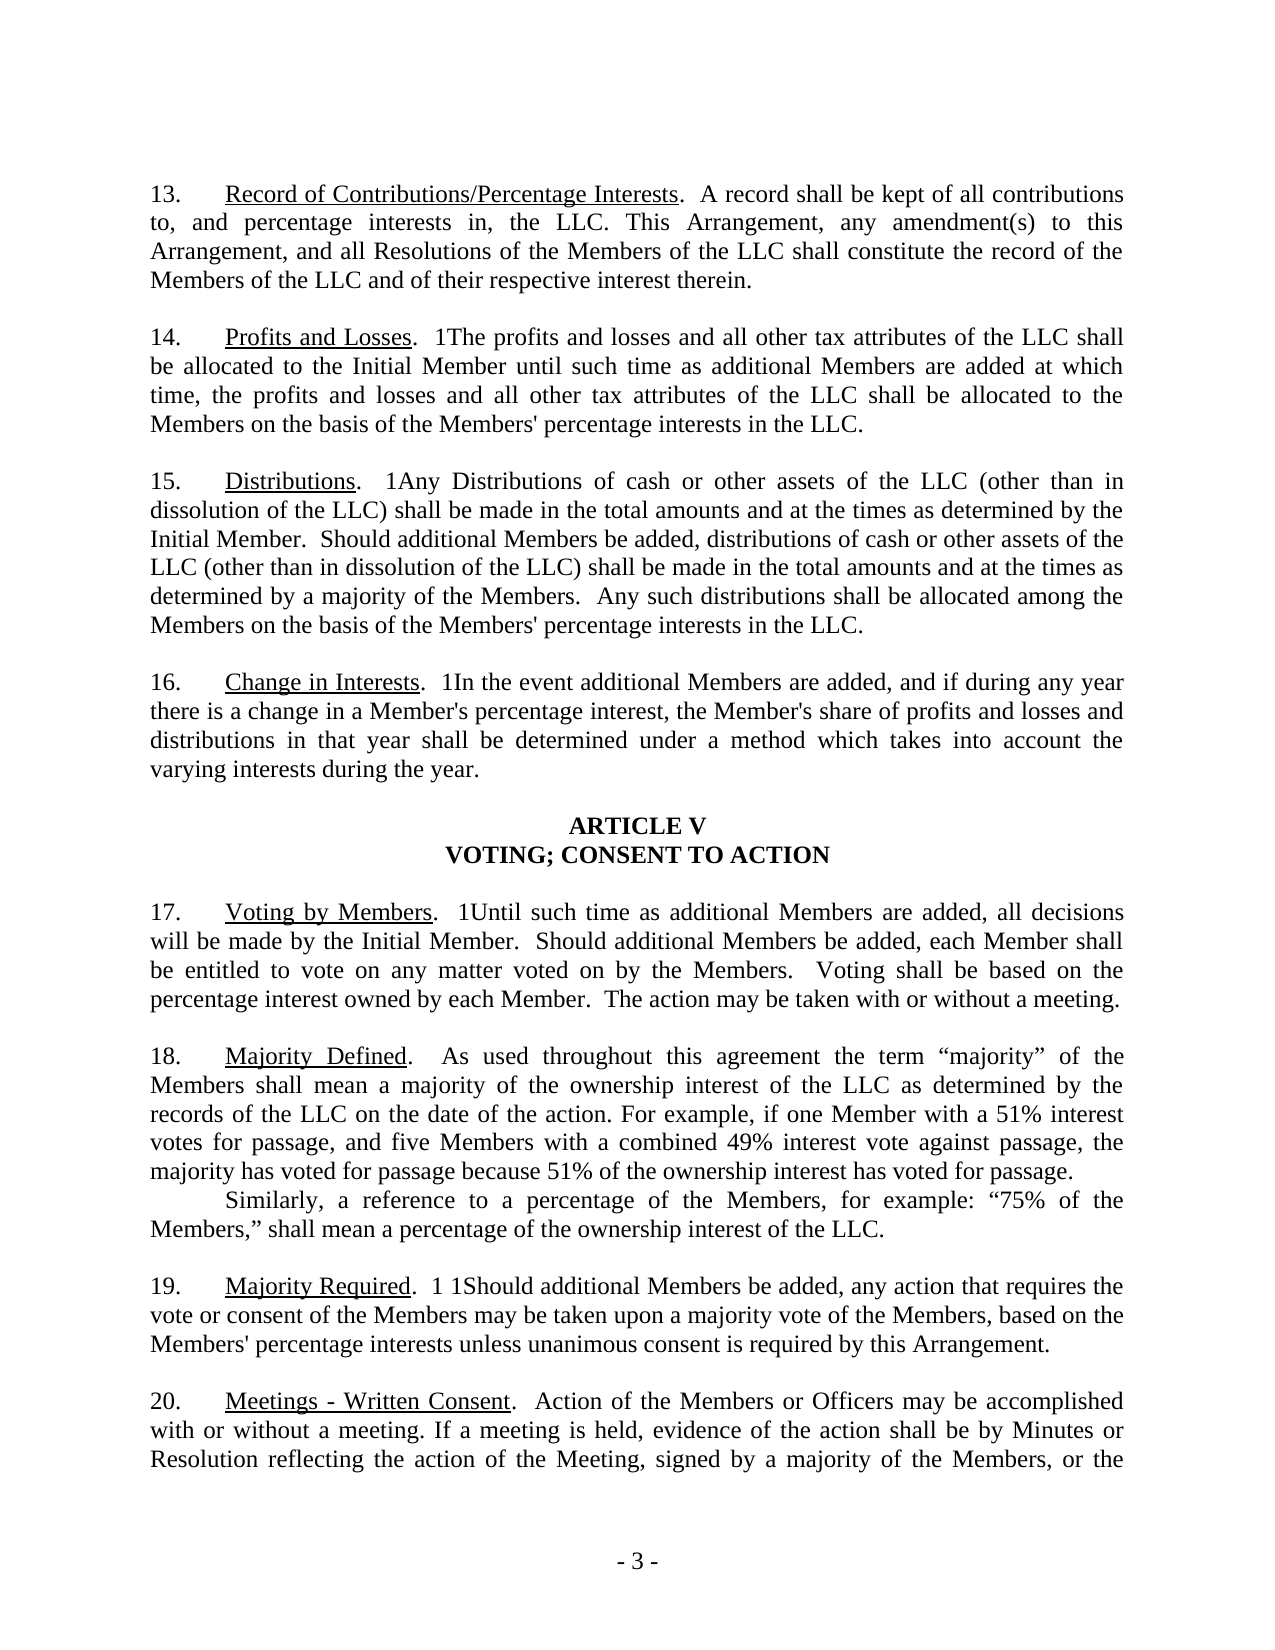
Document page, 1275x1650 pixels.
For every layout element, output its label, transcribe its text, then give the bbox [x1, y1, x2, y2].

text 13. Record of Contributions/Percentage Interests. A record shall be kept of all contributions to, and percentage interests in, the LLC. This Arrangement, any amendment(s) to this Arrangement, and all Resolutions of the Members of the LLC shall constitute the record of the Members of the LLC and of their respective interest therein. [150, 179, 1125, 294]
text ARTICLE V [150, 811, 1125, 840]
text 16. Change in Interests. In the event additional Members are added, and if during any year there is a change in a Member's percentage interest, the Member's share of profits and losses and distributions in that year shall be determined under a method which takes into account the varying interests during the year. [150, 667, 1125, 782]
text 18. Majority Defined. As used throughout this agreement the term “majority” of the Members shall mean a majority of the ownership interest of the LLC as determined by the records of the LLC on the date of the action. For example, if one Member with a 51% interest votes for passage, and five Members with a combined 49% interest vote against passage, the majority has voted for passage because 51% of the ownership interest has voted for passage. [150, 1041, 1125, 1185]
text 15. Distributions. Any Distributions of cash or other assets of the LLC (other than in dissolution of the LLC) shall be made in the total amounts and at the times as determined by the Initial Member. Should additional Members be added, distributions of cash or other assets of the LLC (other than in dissolution of the LLC) shall be made in the total amounts and at the times as determined by a majority of the Members. Any such distributions shall be allocated among the Members on the basis of the Members' percentage interests in the LLC. [150, 466, 1125, 639]
text Similarly, a reference to a percentage of the Members, for example: “75% of the Members,” shall mean a percentage of the ownership interest of the LLC. [150, 1185, 1125, 1242]
text 17. Voting by Members. Until such time as additional Members are added, all decisions will be made by the Initial Member. Should additional Members be added, each Member shall be entitled to vote on any matter voted on by the Members. Voting shall be based on the percentage interest owned by each Member. The action may be taken with or without a meeting. [150, 897, 1125, 1012]
text 19. Majority Required. Should additional Members be added, any action that requires the vote or consent of the Members may be taken upon a majority vote of the Members, based on the Members' percentage interests unless unanimous consent is required by this Arrangement. [150, 1271, 1125, 1357]
text 14. Profits and Losses. The profits and losses and all other tax attributes of the LLC shall be allocated to the Initial Member until such time as additional Members are added at which time, the profits and losses and all other tax attributes of the LLC shall be allocated to the Members on the basis of the Members' percentage interests in the LLC. [150, 322, 1125, 437]
subtitle VOTING; CONSENT TO ACTION [150, 840, 1125, 869]
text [150, 1386, 1125, 1472]
